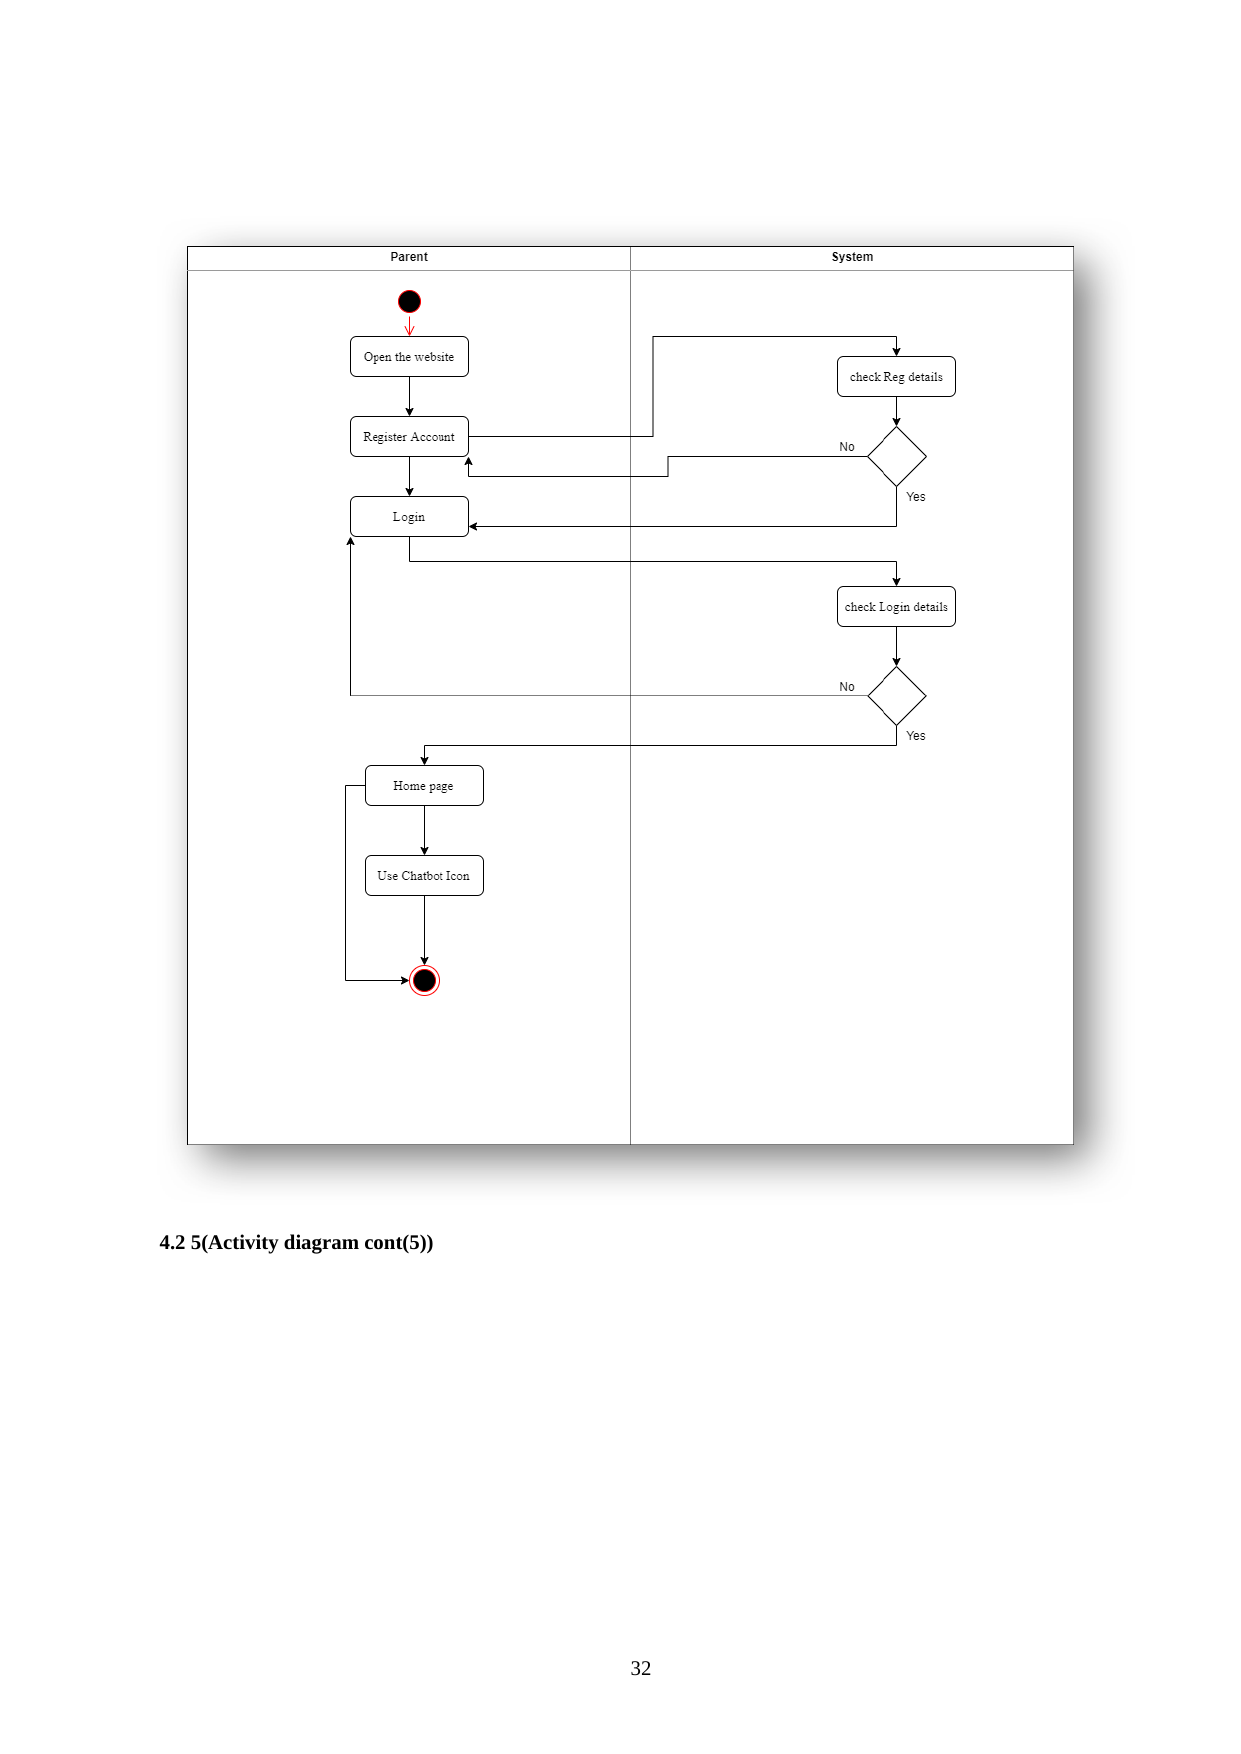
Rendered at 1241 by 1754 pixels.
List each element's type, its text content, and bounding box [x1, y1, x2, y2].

picture [187, 246, 1074, 1145]
text 4.2 12(Activity diagram cont(5)) [159, 1229, 1122, 1254]
